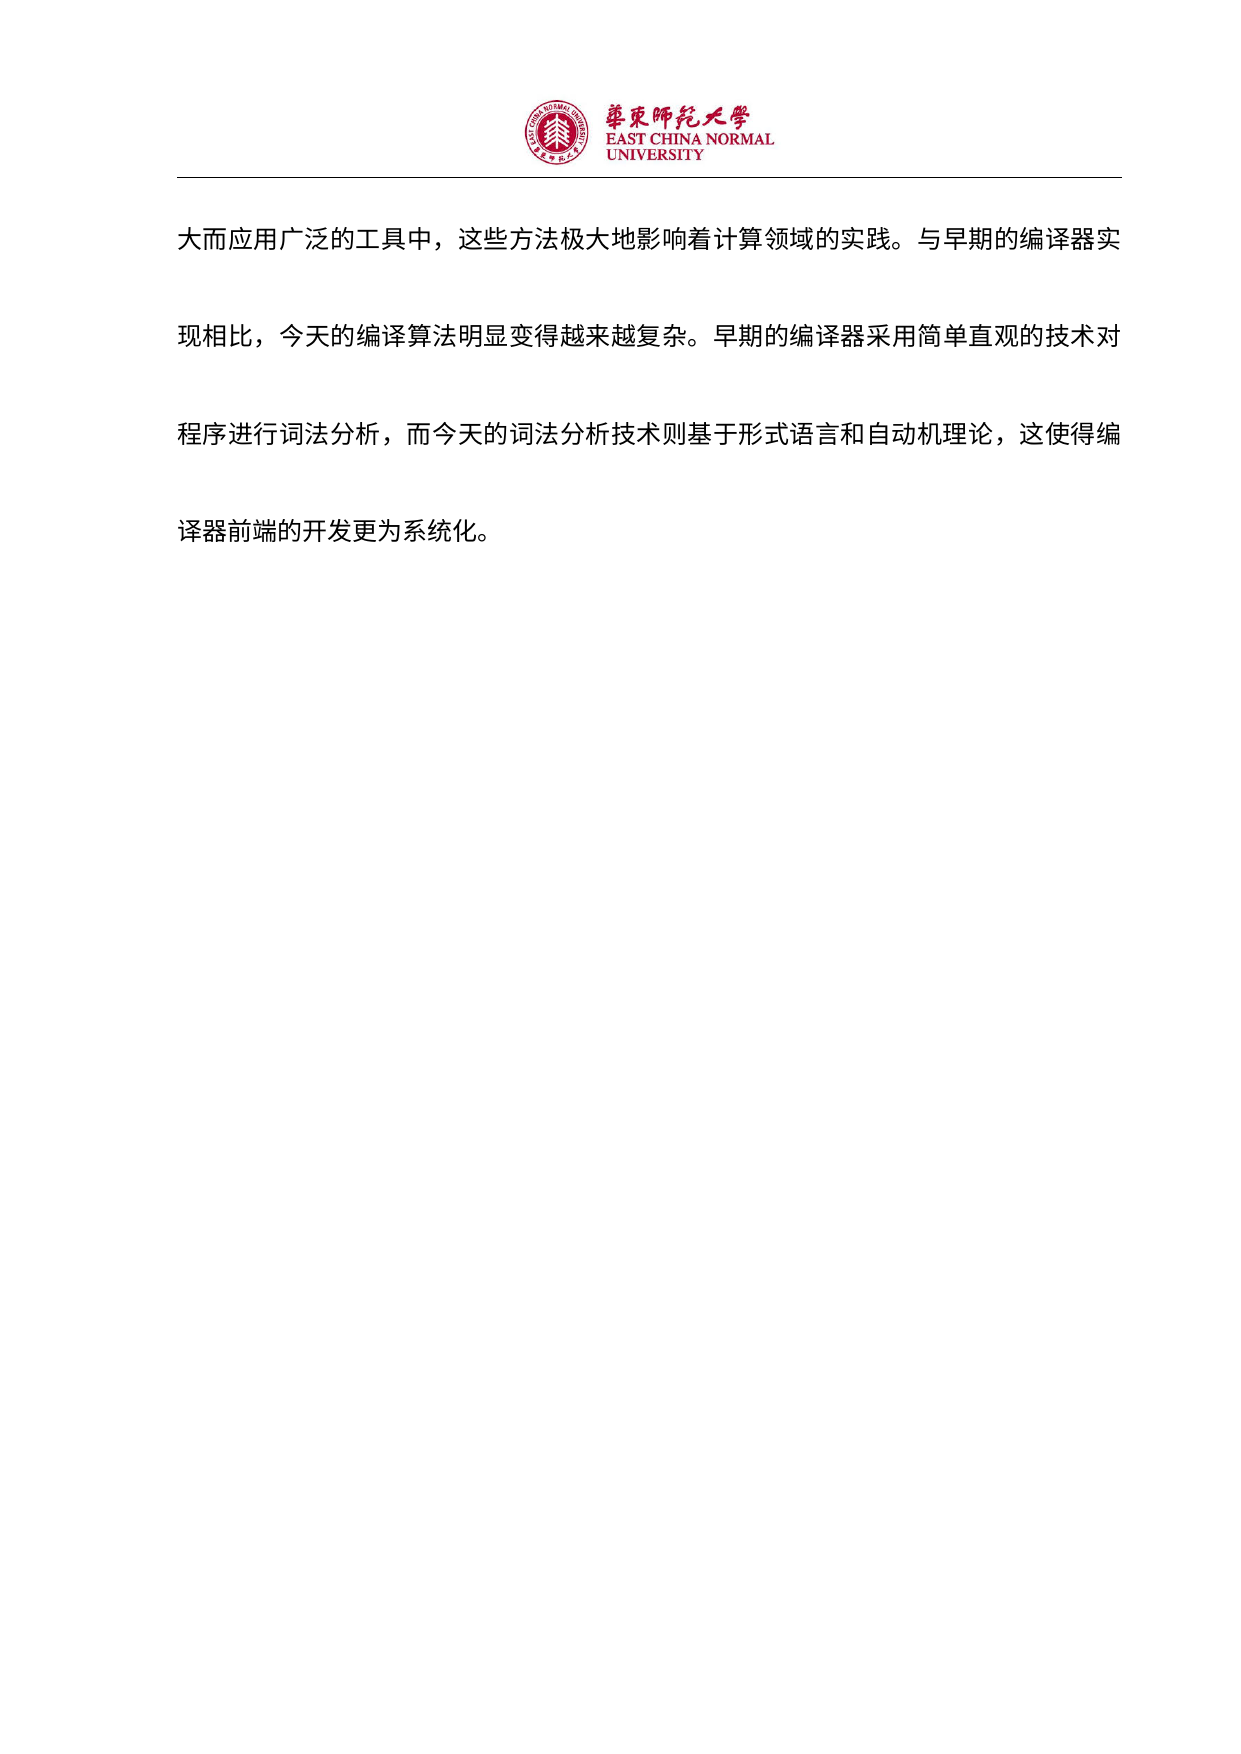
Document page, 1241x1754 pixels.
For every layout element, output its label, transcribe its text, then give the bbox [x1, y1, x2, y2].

picture [509, 88, 791, 175]
